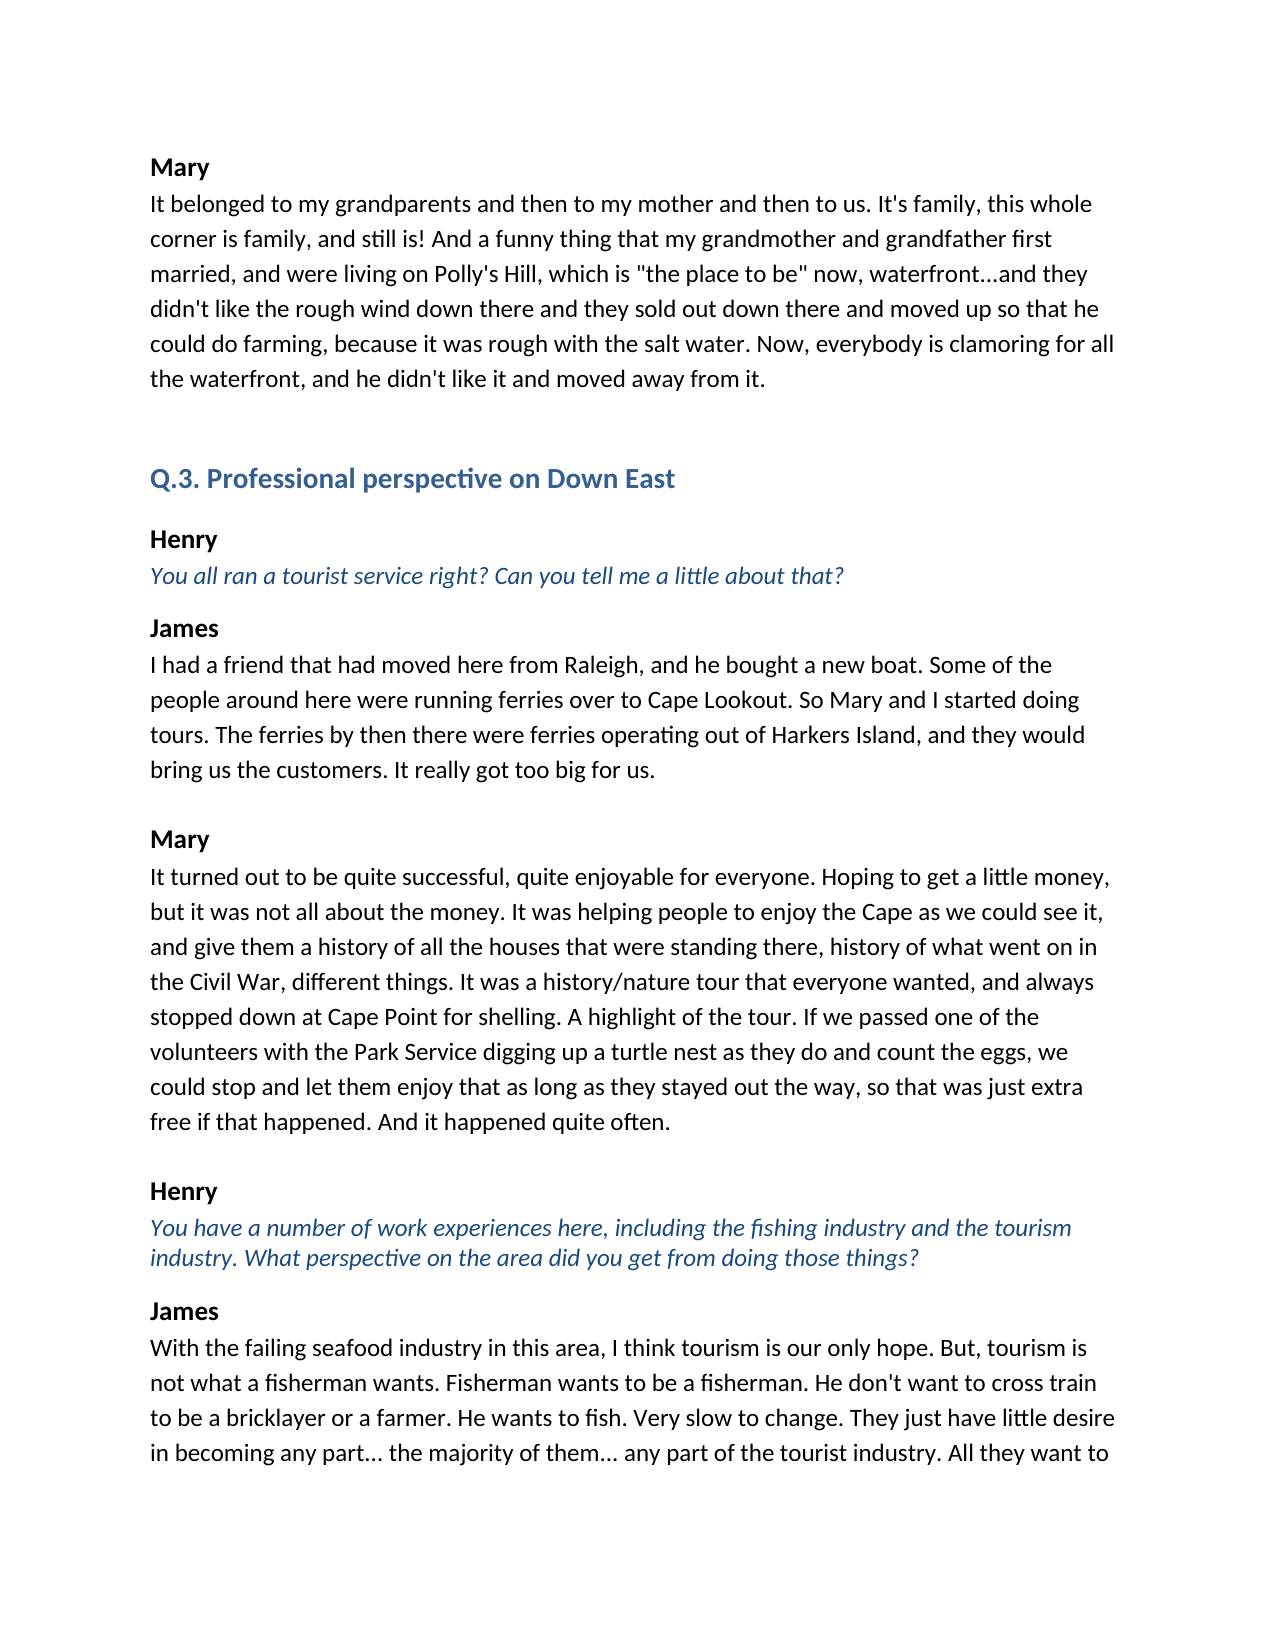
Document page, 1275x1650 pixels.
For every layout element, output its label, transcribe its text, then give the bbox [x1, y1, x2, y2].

text You have a number of work experiences here, including the fishing industry and the tourism industry. What perspective on the area did you get from doing those things? [150, 1212, 1125, 1273]
subtitle Q.3. Professional perspective on Down East [150, 460, 1125, 496]
text It belonged to my grandparents and then to my mother and then to us. It's family, this whole corner is family, and still is! And a funny thing that my grandmother and grandfather first married, and were living on Polly's Hill, which is "the place to be" now, waterfront...and they didn't like the rough wind down there and they sold out down there and moved up so that he could do farming, because it was rough with the salt water. Now, everybody is clamoring for all the waterfront, and he didn't like it and moved away from it. [150, 188, 1125, 393]
text You all ran a tourist service right? Can you tell me a little about that? [150, 560, 1125, 591]
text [150, 1332, 1125, 1467]
subtitle James [150, 611, 1125, 644]
subtitle James [150, 1294, 1125, 1327]
subtitle Mary [150, 150, 1125, 183]
text It turned out to be quite successful, quite enjoyable for everyone. Hoping to get a little money, but it was not all about the money. It was helping people to enjoy the Cape as we could see it, and give them a history of all the houses that were standing there, history of what went on in the Civil War, different things. It was a history/nature tour that everyone wanted, and always stopped down at Cape Point for shelling. A highlight of the tour. If we passed one of the volunteers with the Park Service digging up a turtle nest as they do and count the eggs, we could stop and let them enjoy that as long as they stayed out the way, so that was just extra free if that happened. And it happened quite often. [150, 861, 1125, 1136]
subtitle Henry [150, 1174, 1125, 1207]
text I had a friend that had moved here from Raleigh, and he bought a new boat. Some of the people around here were running ferries over to Cape Lookout. So Mary and I started doing tours. The ferries by then there were ferries operating out of Harkers Island, and they would bring us the customers. It really got too big for us. [150, 649, 1125, 785]
subtitle Henry [150, 522, 1125, 555]
subtitle Mary [150, 823, 1125, 856]
